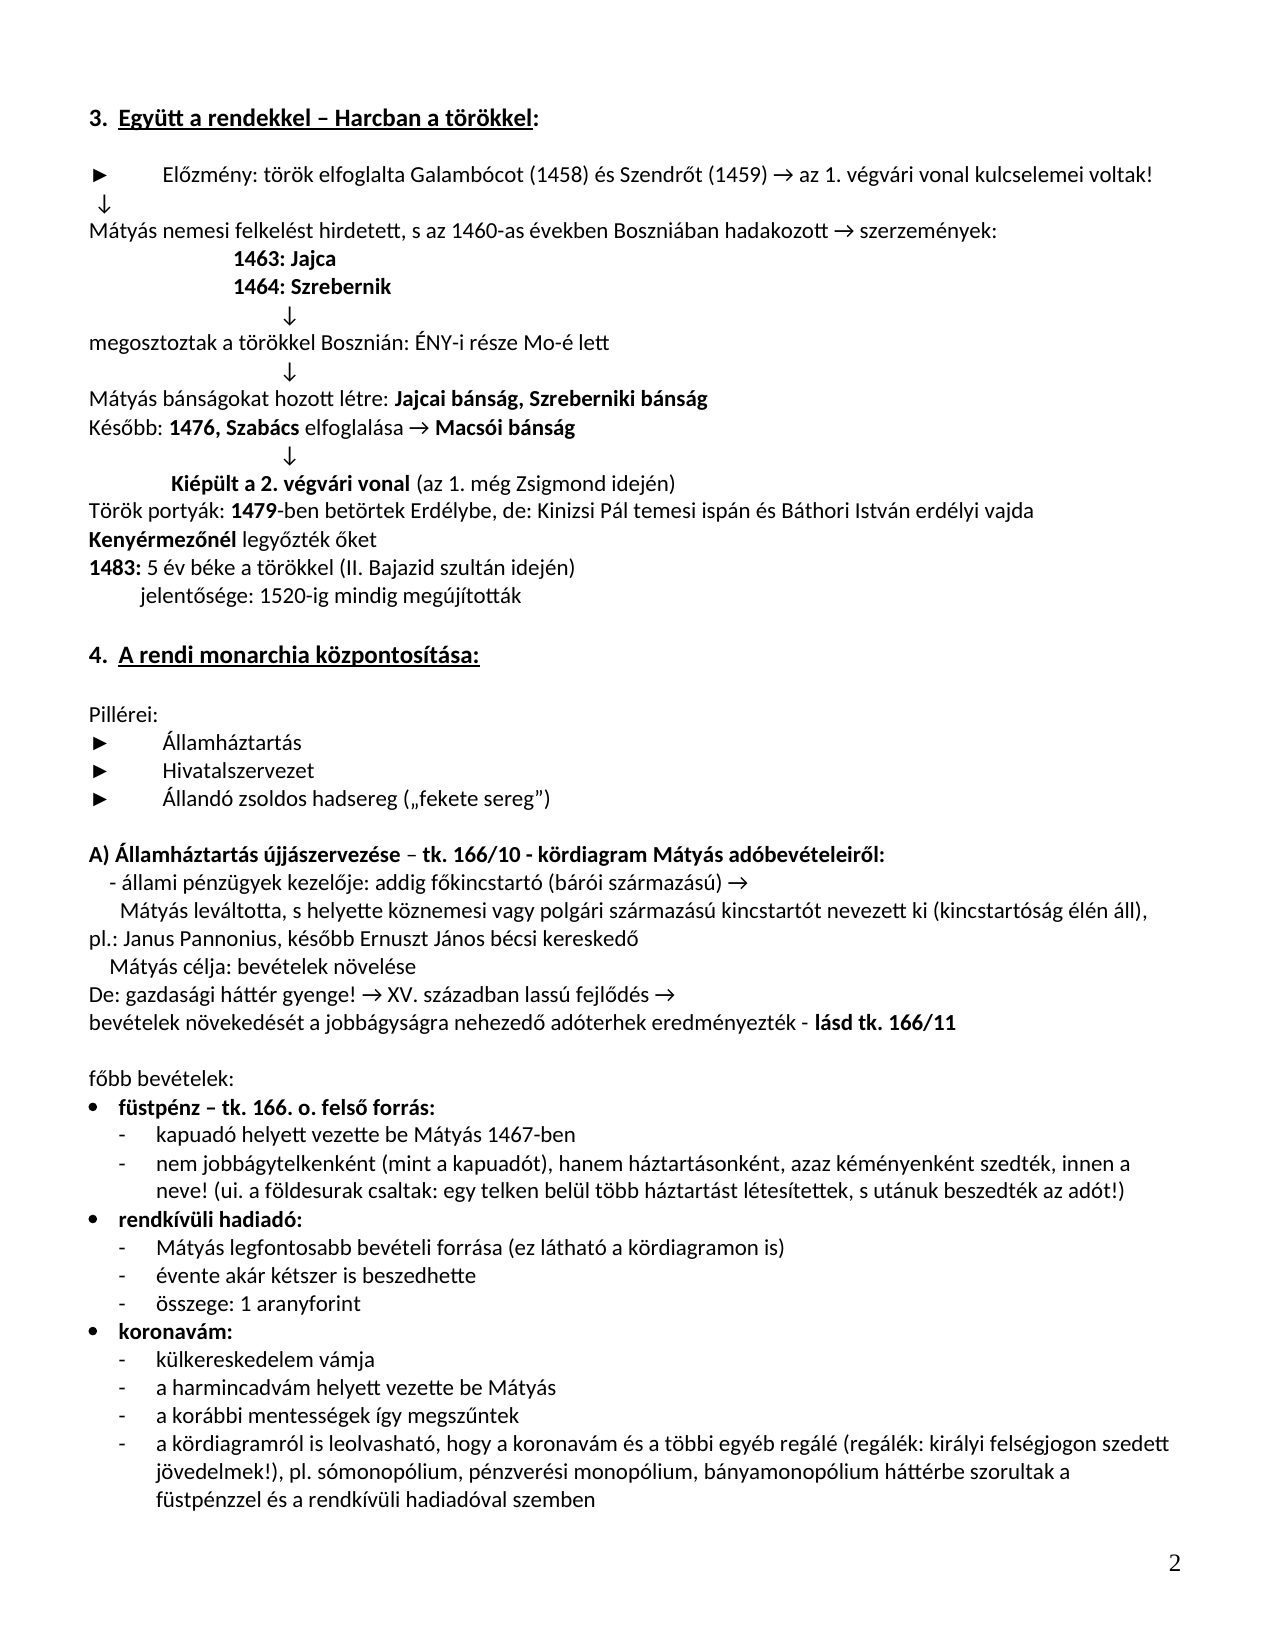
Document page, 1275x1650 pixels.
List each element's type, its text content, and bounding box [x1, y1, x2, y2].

text 1463: Jajca [89, 244, 1181, 272]
text jelentősége: 1520-ig mindig megújították [89, 581, 1181, 609]
list koronavám: [89, 1317, 1181, 1345]
text Mátyás célja: bevételek növelése [89, 952, 1181, 981]
list összege: 1 aranyforint [118, 1289, 1181, 1317]
list A rendi monarchia központosítása: [89, 639, 1181, 670]
list a korábbi mentességek így megszűntek [118, 1401, 1181, 1429]
text ↓ [89, 357, 1181, 384]
list évente akár kétszer is beszedhette [118, 1261, 1181, 1289]
list Államháztartás [89, 728, 1181, 756]
list Állandó zsoldos hadsereg („fekete sereg”) [89, 784, 1181, 812]
text Pillérei: [89, 700, 1181, 728]
text 1464: Szrebernik [89, 272, 1181, 301]
text főbb bevételek: [89, 1064, 1181, 1093]
text ↓ [89, 441, 1181, 469]
list a harmincadvám helyett vezette be Mátyás [118, 1373, 1181, 1401]
text Török portyák: 1479-ben betörtek Erdélybe, de: Kinizsi Pál temesi ispán és Báthori István erdélyi vajda Kenyérmezőnél legyőzték őket [89, 497, 1181, 553]
text Később: 1476, Szabács elfoglalása → Macsói bánság [89, 413, 1181, 441]
text ↓ [89, 301, 1181, 328]
list Előzmény: török elfoglalta Galambócot (1458) és Szendrőt (1459) → az 1. végvári vonal kulcselemei voltak! [89, 160, 1181, 188]
list Együtt a rendekkel – Harcban a törökkel: [89, 102, 1181, 132]
text Mátyás bánságokat hozott létre: Jajcai bánság, Szreberniki bánság [89, 384, 1181, 413]
list Hivatalszervezet [89, 756, 1181, 784]
text Mátyás nemesi felkelést hirdetett, s az 1460-as években Boszniában hadakozott → szerzemények: [89, 216, 1181, 244]
text Mátyás leváltotta, s helyette köznemesi vagy polgári származású kincstartót nevezett ki (kincstartóság élén áll), pl.: Janus Pannonius, később Ernuszt János bécsi kereskedő [89, 896, 1181, 952]
text megosztoztak a törökkel Bosznián: ÉNY-i része Mo-é lett [89, 328, 1181, 357]
text A) Államháztartás újjászervezése – tk. 166/10 - kördiagram Mátyás adóbevételeiről: [89, 840, 1181, 868]
list külkereskedelem vámja [118, 1345, 1181, 1373]
text Kiépült a 2. végvári vonal (az 1. még Zsigmond idején) [89, 469, 1181, 497]
text 1483: 5 év béke a törökkel (II. Bajazid szultán idején) [89, 553, 1181, 581]
list Mátyás legfontosabb bevételi forrása (ez látható a kördiagramon is) [118, 1233, 1181, 1261]
text - állami pénzügyek kezelője: addig főkincstartó (bárói származású) → [89, 868, 1181, 896]
list füstpénz – tk. 166. o. felső forrás: [89, 1093, 1181, 1121]
text ↓ [89, 188, 1181, 216]
list rendkívüli hadiadó: [89, 1205, 1181, 1233]
list a kördiagramról is leolvasható, hogy a koronavám és a többi egyéb regálé (regálék: királyi felségjogon szedett jövedelmek!), pl. sómonopólium, pénzverési monopólium, bányamonopólium háttérbe szorultak a füstpénzzel és a rendkívüli hadiadóval szemben [118, 1429, 1181, 1513]
list nem jobbágytelkenként (mint a kapuadót), hanem háztartásonként, azaz kéményenként szedték, innen a neve! (ui. a földesurak csaltak: egy telken belül több háztartást létesítettek, s utánuk beszedték az adót!) [118, 1149, 1181, 1205]
text De: gazdasági háttér gyenge! → XV. században lassú fejlődés → [89, 981, 1181, 1008]
list kapuadó helyett vezette be Mátyás 1467-ben [118, 1121, 1181, 1149]
text bevételek növekedését a jobbágyságra nehezedő adóterhek eredményezték - lásd tk. 166/11 [89, 1008, 1181, 1037]
